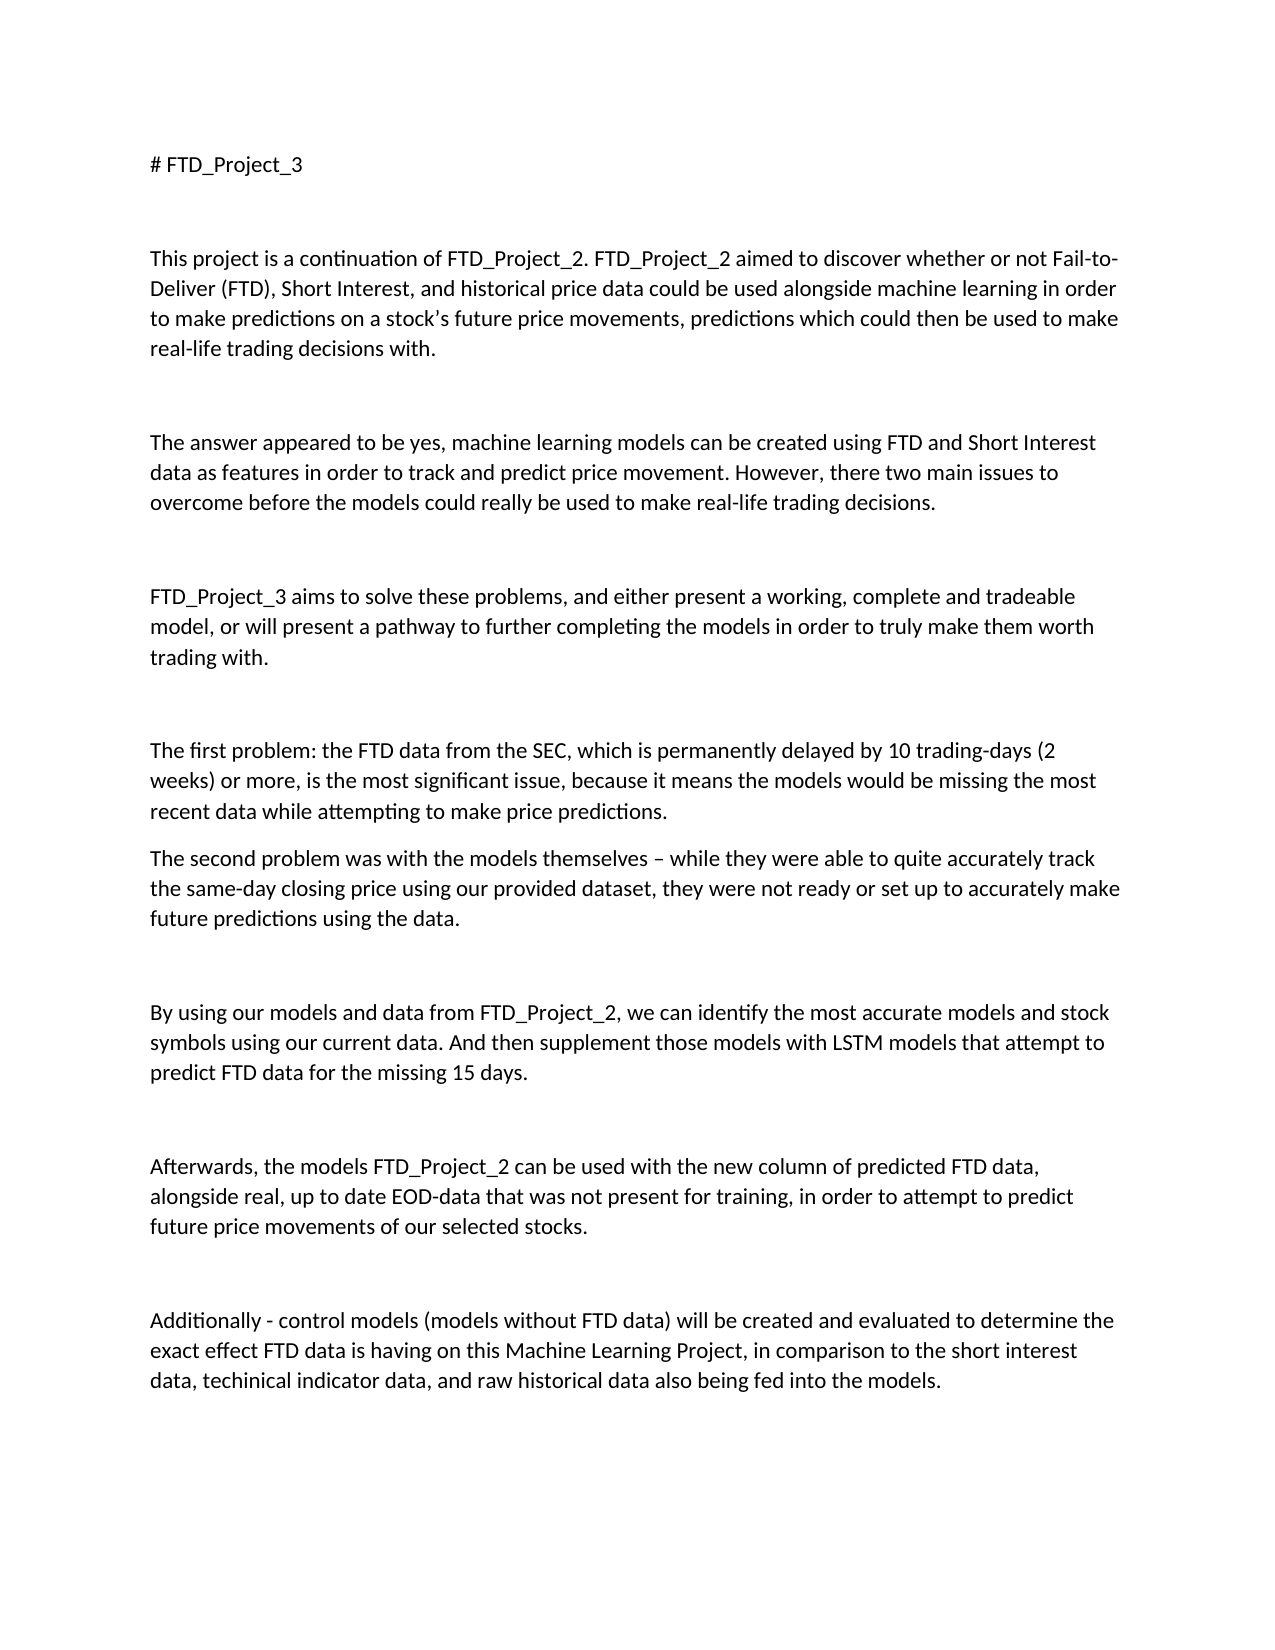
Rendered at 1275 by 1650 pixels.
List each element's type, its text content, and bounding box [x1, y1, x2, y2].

text The second problem was with the models themselves – while they were able to quite accurately track the same-day closing price using our provided dataset, they were not ready or set up to accurately make future predictions using the data. [150, 844, 1125, 932]
text Additionally - control models (models without FTD data) will be created and evaluated to determine the exact effect FTD data is having on this Machine Learning Project, in comparison to the short interest data, techinical indicator data, and raw historical data also being fed into the models. [150, 1306, 1125, 1395]
text Afterwards, the models FTD_Project_2 can be used with the new column of predicted FTD data, alongside real, up to date EOD-data that was not present for training, in order to attempt to predict future price movements of our selected stocks. [150, 1152, 1125, 1241]
text By using our models and data from FTD_Project_2, we can identify the most accurate models and stock symbols using our current data. And then supplement those models with LSTM models that attempt to predict FTD data for the missing 15 days. [150, 998, 1125, 1086]
text # FTD_Project_3 [150, 150, 1125, 178]
text The first problem: the FTD data from the SEC, which is permanently delayed by 10 trading-days (2 weeks) or more, is the most significant issue, because it means the models would be missing the most recent data while attempting to make price predictions. [150, 736, 1125, 825]
text This project is a continuation of FTD_Project_2. FTD_Project_2 aimed to discover whether or not Fail-to-Deliver (FTD), Short Interest, and historical price data could be used alongside machine learning in order to make predictions on a stock’s future price movements, predictions which could then be used to make real-life trading decisions with. [150, 244, 1125, 362]
text The answer appeared to be yes, machine learning models can be created using FTD and Short Interest data as features in order to track and predict price movement. However, there two main issues to overcome before the models could really be used to make real-life trading decisions. [150, 428, 1125, 517]
text FTD_Project_3 aims to solve these problems, and either present a working, complete and tradeable model, or will present a pathway to further completing the models in order to truly make them worth trading with. [150, 582, 1125, 671]
